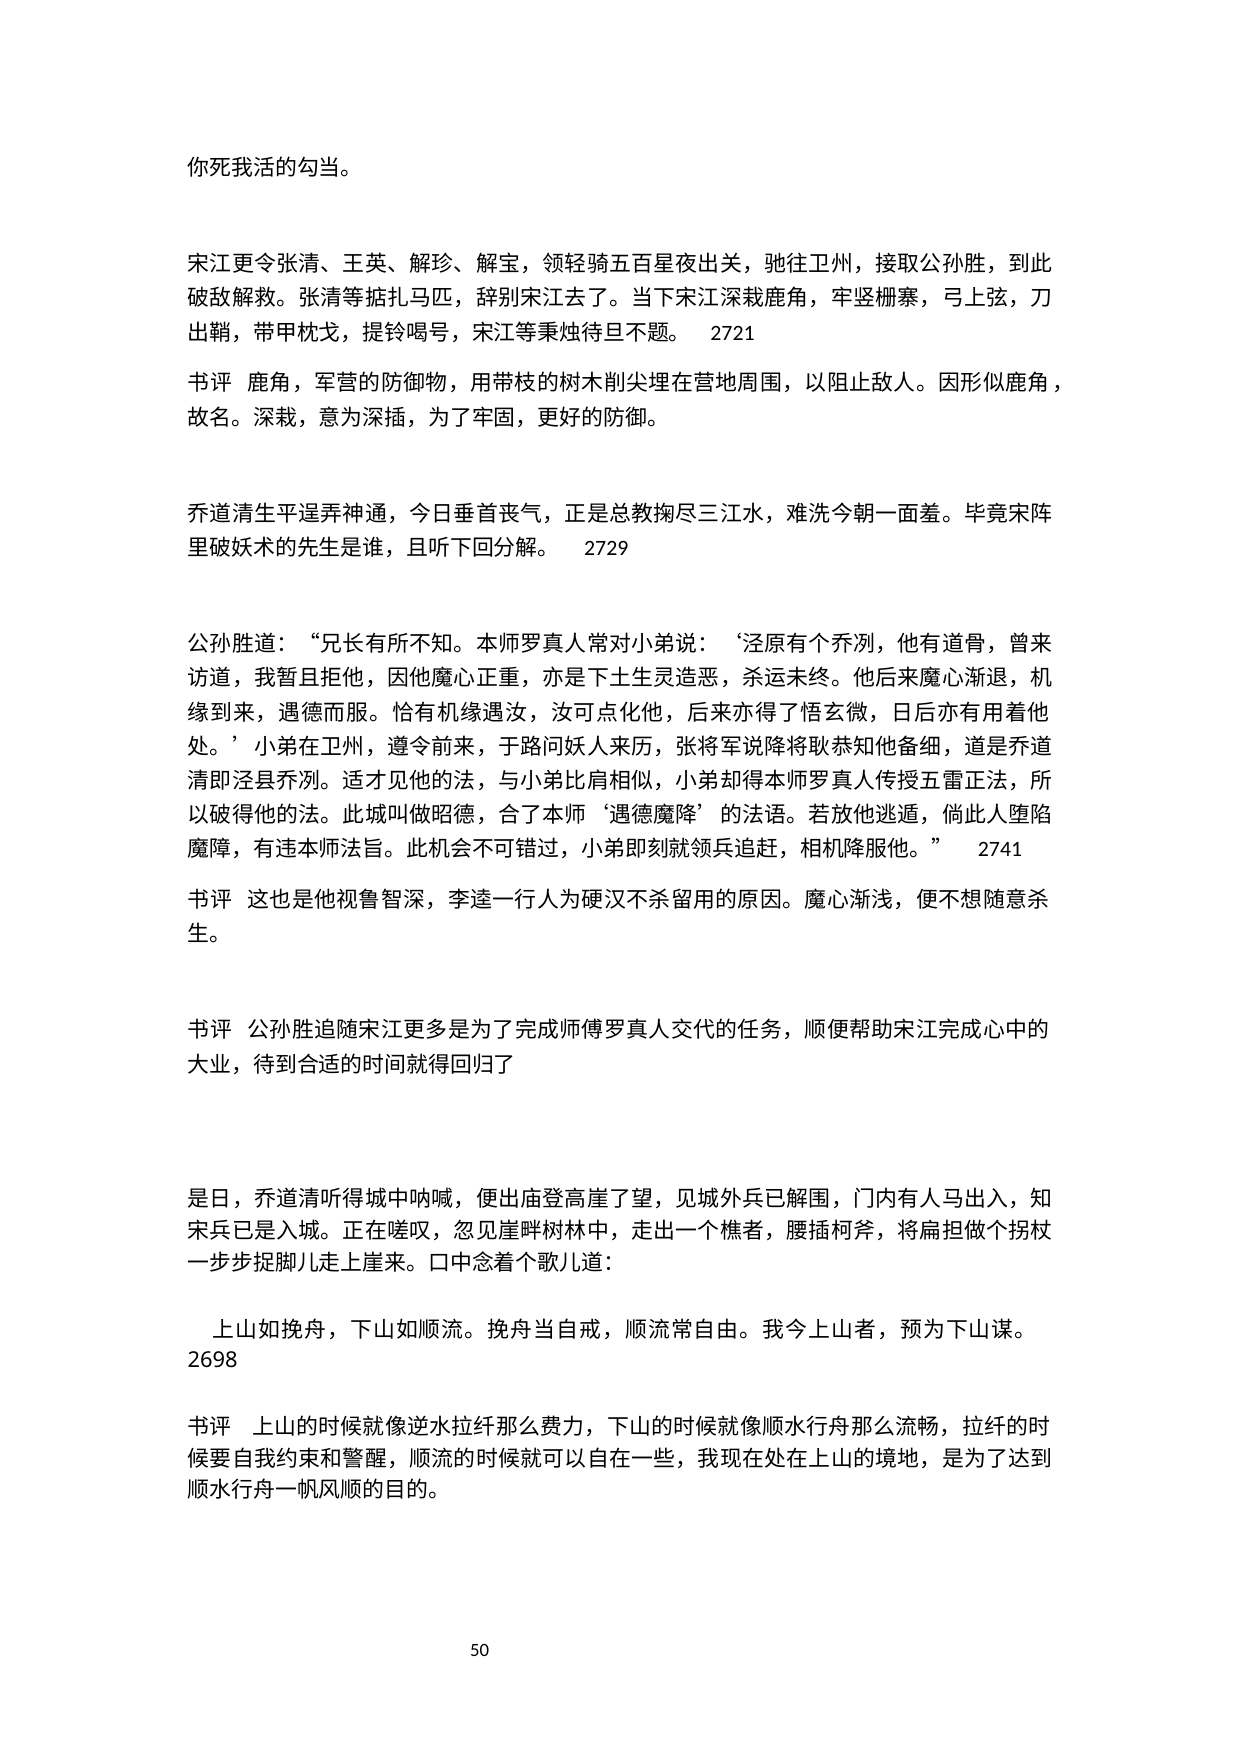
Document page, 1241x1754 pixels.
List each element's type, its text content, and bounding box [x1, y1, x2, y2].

text 书评 鹿角，军营的防御物，用带枝的树木削尖埋在营地周围，以阻止敌人。因形似鹿角，故名。深栽，意为深插，为了牢固，更好的防御。 [187, 365, 1053, 431]
list 是日，乔道清听得城中呐喊，便出庙登高崖了望，见城外兵已解围，门内有人马出入，知宋兵已是入城。正在嗟叹，忽见崖畔树林中，走出一个樵者，腰插柯斧，将扁担做个拐杖，一步步捉脚儿走上崖来。口中念着个歌儿道： [187, 1181, 1053, 1276]
list 上山如挽舟，下山如顺流。挽舟当自戒，顺流常自由。我今上山者，预为下山谋。 2698 [187, 1312, 1053, 1373]
list 书评 上山的时候就像逆水拉纤那么费力，下山的时候就像顺水行舟那么流畅，拉纤的时候要自我约束和警醒，顺流的时候就可以自在一些，我现在处在上山的境地，是为了达到顺水行舟一帆风顺的目的。 [187, 1409, 1053, 1504]
text 宋江更令张清、王英、解珍、解宝，领轻骑五百星夜出关，驰往卫州，接取公孙胜，到此破敌解救。张清等掂扎马匹，辞别宋江去了。当下宋江深栽鹿角，牢竖栅寨，弓上弦，刀出鞘，带甲枕戈，提铃喝号，宋江等秉烛待旦不题。 2721 [187, 246, 1053, 346]
text 书评 公孙胜追随宋江更多是为了完成师傅罗真人交代的任务，顺便帮助宋江完成心中的大业，待到合适的时间就得回归了 [187, 1012, 1053, 1078]
text 公孙胜道：“兄长有所不知。本师罗真人常对小弟说：‘泾原有个乔冽，他有道骨，曾来访道，我暂且拒他，因他魔心正重，亦是下土生灵造恶，杀运未终。他后来魔心渐退，机缘到来，遇德而服。恰有机缘遇汝，汝可点化他，后来亦得了悟玄微，日后亦有用着他处。’小弟在卫州，遵令前来，于路问妖人来历，张将军说降将耿恭知他备细，道是乔道清即泾县乔冽。适才见他的法，与小弟比肩相似，小弟却得本师罗真人传授五雷正法，所以破得他的法。此城叫做昭德，合了本师‘遇德魔降’的法语。若放他逃遁，倘此人堕陷魔障，有违本师法旨。此机会不可错过，小弟即刻就领兵追赶，相机降服他。” 2741 [187, 626, 1053, 863]
text 乔道清生平逞弄神通，今日垂首丧气，正是总教掬尽三江水，难洗今朝一面羞。毕竟宋阵里破妖术的先生是谁，且听下回分解。 2729 [187, 496, 1053, 562]
text 书评 这也是他视鲁智深，李逵一行人为硬汉不杀留用的原因。魔心渐浅，便不想随意杀生。 [187, 882, 1053, 948]
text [187, 150, 1053, 182]
